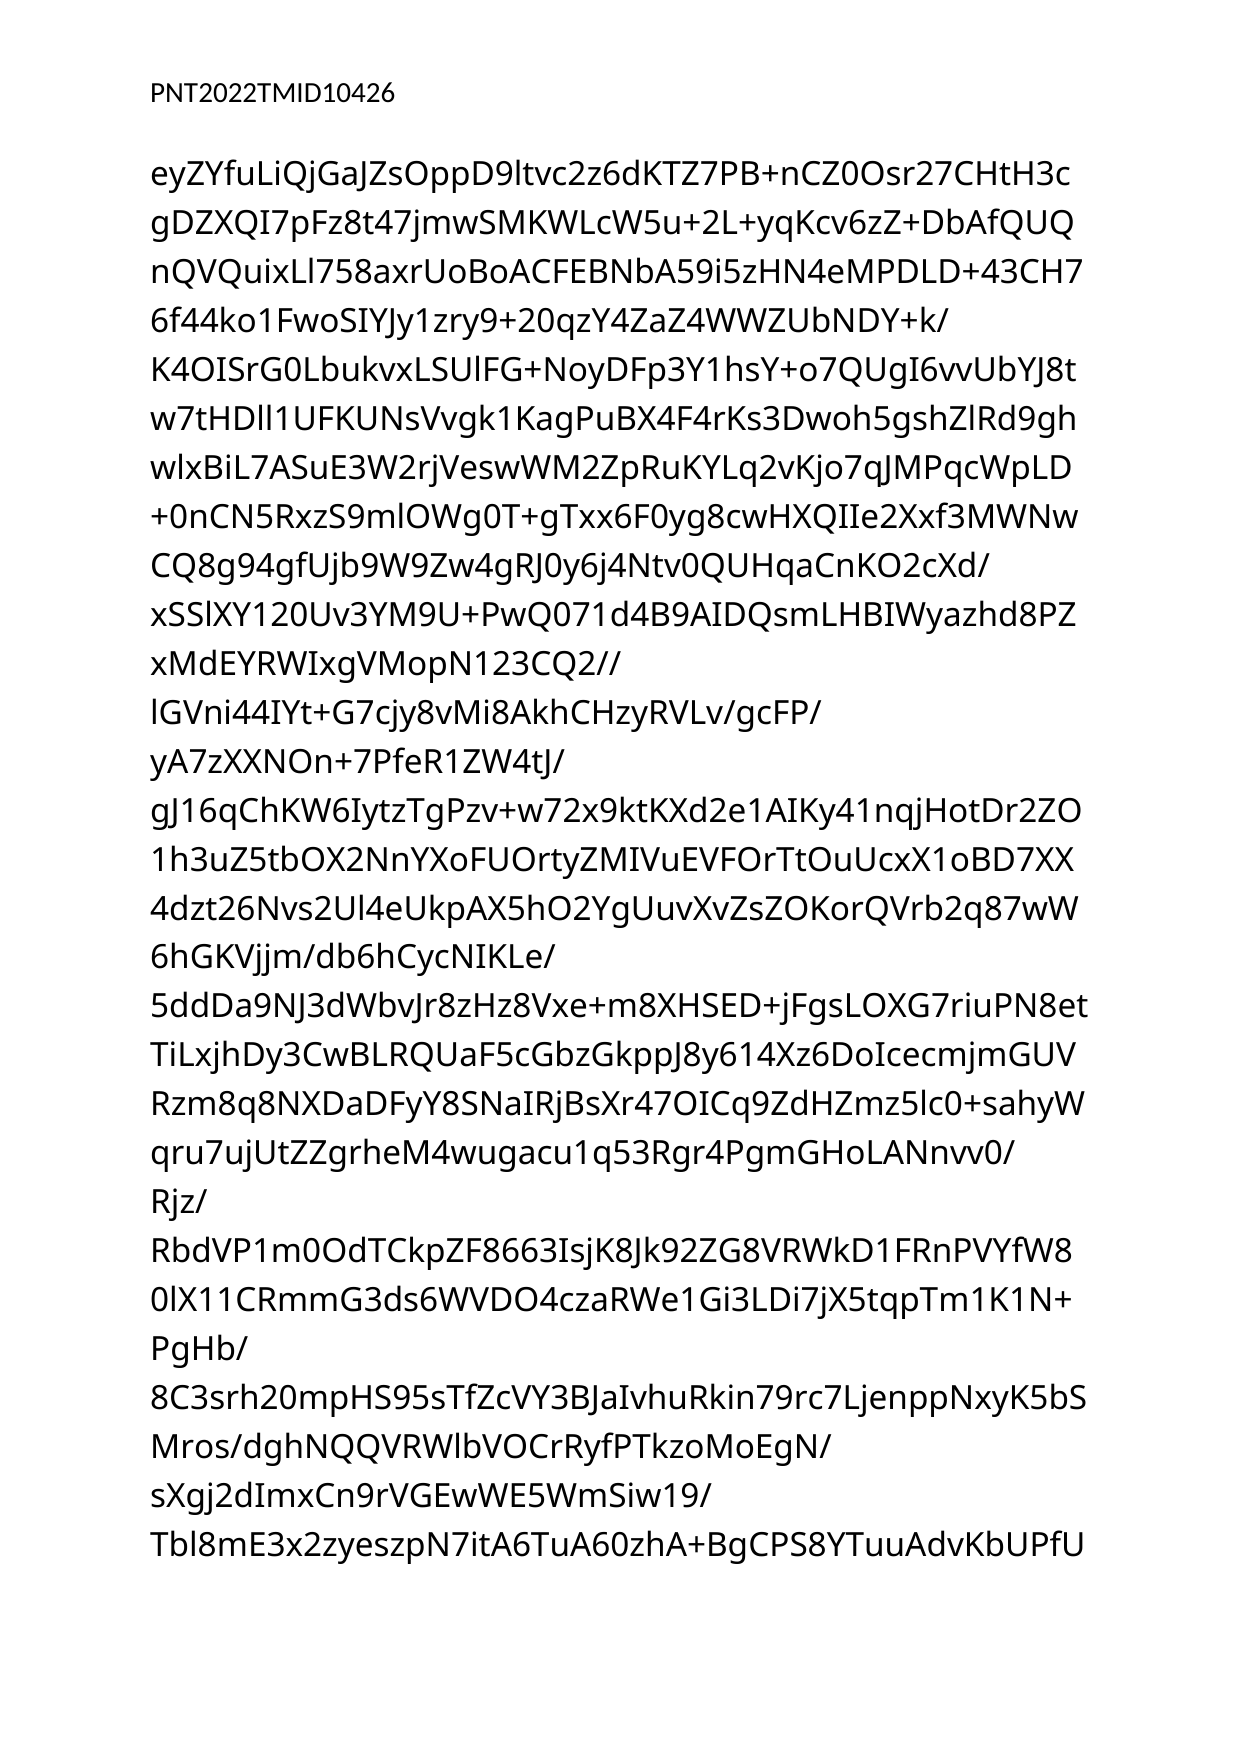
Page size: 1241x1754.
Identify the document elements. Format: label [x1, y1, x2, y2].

text [150, 150, 1090, 1566]
